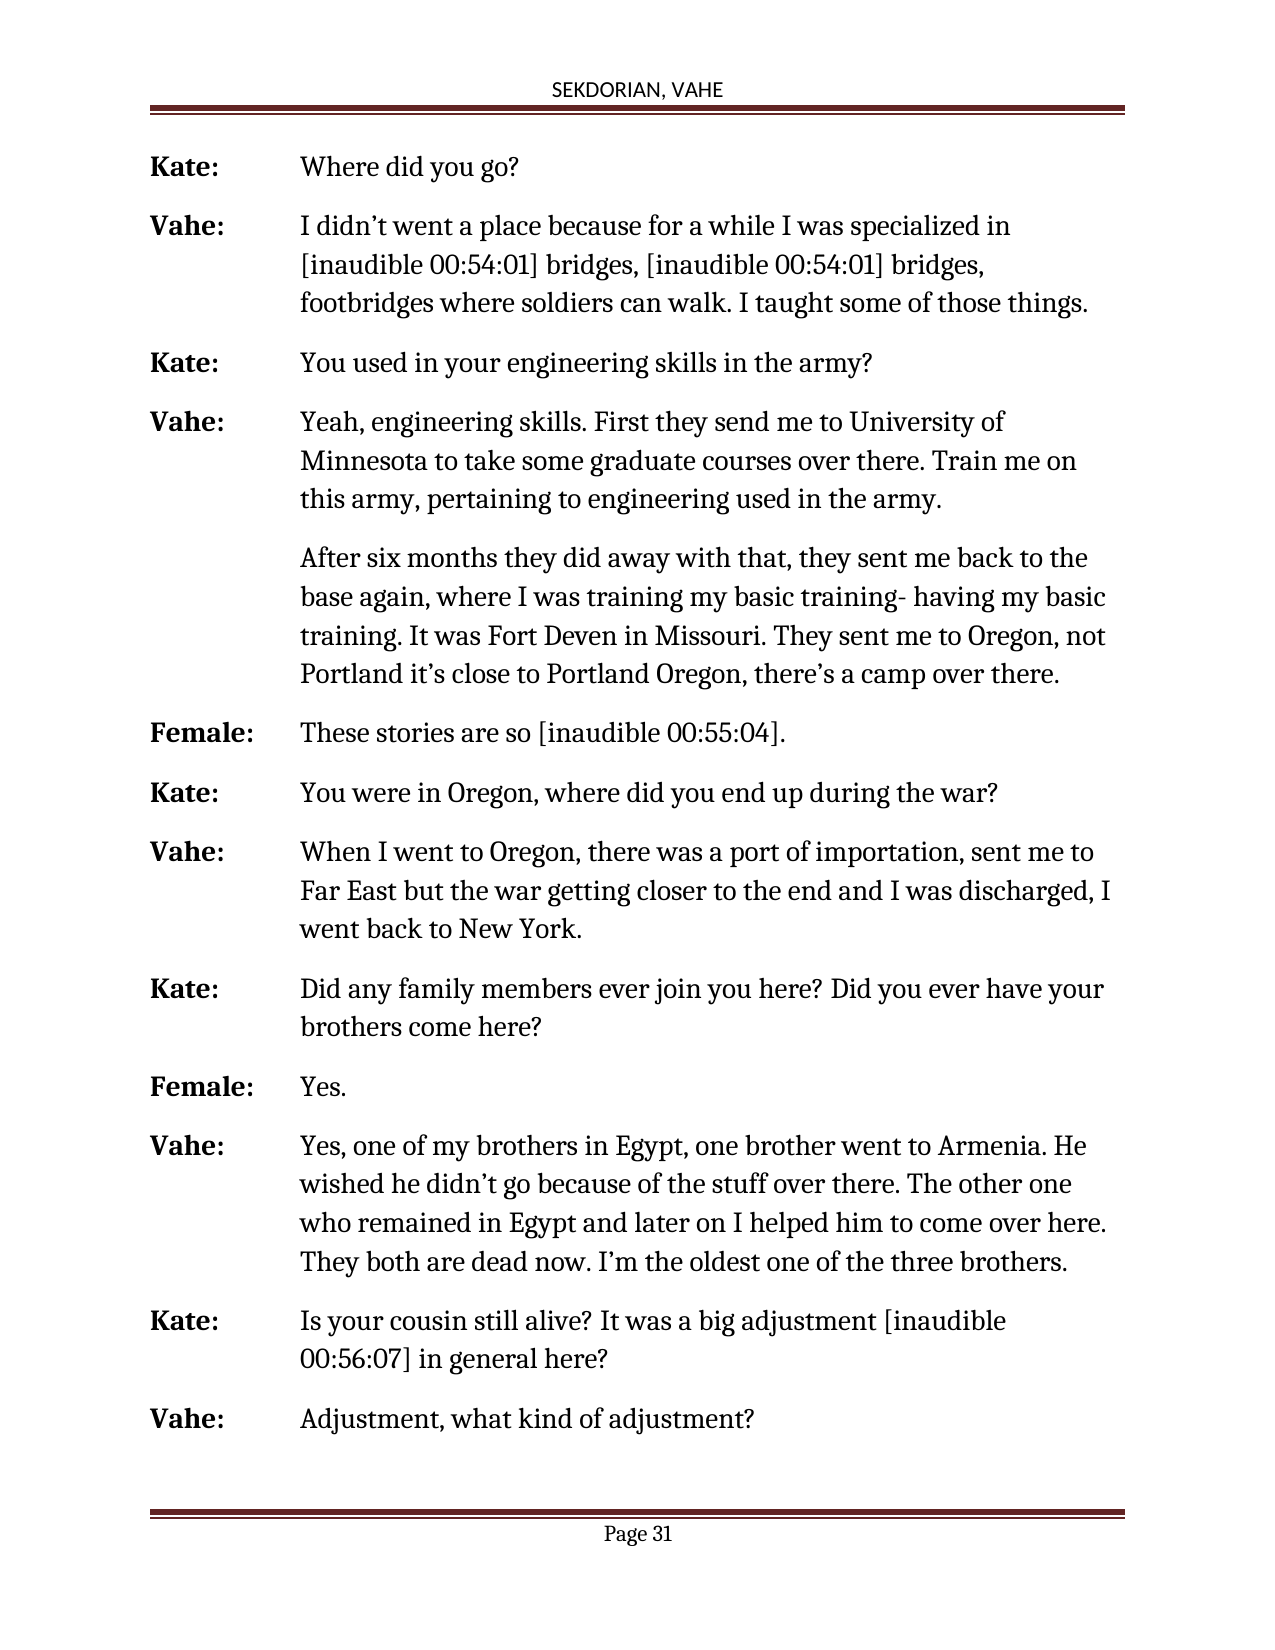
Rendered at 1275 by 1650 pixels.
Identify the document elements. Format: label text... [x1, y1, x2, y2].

text Female: Yes. [150, 1070, 1125, 1103]
text Vahe: Adjustment, what kind of adjustment? [150, 1402, 1125, 1436]
text Kate: Where did you go? [150, 150, 1125, 183]
text Kate: You used in your engineering skills in the army? [150, 346, 1125, 379]
text Vahe: Yeah, engineering skills. First they send me to University of Minnesota to take some graduate courses over there. Train me on this army, pertaining to engineering used in the army. [150, 405, 1125, 516]
text Female: These stories are so [inaudible 00:55:04]. [150, 717, 1125, 750]
text Kate: Did any family members ever join you here? Did you ever have your brothers come here? [150, 972, 1125, 1044]
text Vahe: Yes, one of my brothers in Egypt, one brother went to Armenia. He wished he didn’t go because of the stuff over there. The other one who remained in Egypt and later on I helped him to come over here. They both are dead now. I’m the oldest one of the three brothers. [150, 1129, 1125, 1278]
text After six months they did away with that, they sent me back to the base again, where I was training my basic training- having my basic training. It was Fort Deven in Missouri. They sent me to Oregon, not Portland it’s close to Portland Oregon, there’s a camp over there. [300, 542, 1125, 691]
text Kate: You were in Oregon, where did you end up during the war? [150, 776, 1125, 809]
text Vahe: I didn’t went a place because for a while I was specialized in [inaudible 00:54:01] bridges, [inaudible 00:54:01] bridges, footbridges where soldiers can walk. I taught some of those things. [150, 209, 1125, 320]
text Vahe: When I went to Oregon, there was a port of importation, sent me to Far East but the war getting closer to the end and I was discharged, I went back to New York. [150, 835, 1125, 946]
text Kate: Is your cousin still alive? It was a big adjustment [inaudible 00:56:07] in general here? [150, 1304, 1125, 1376]
